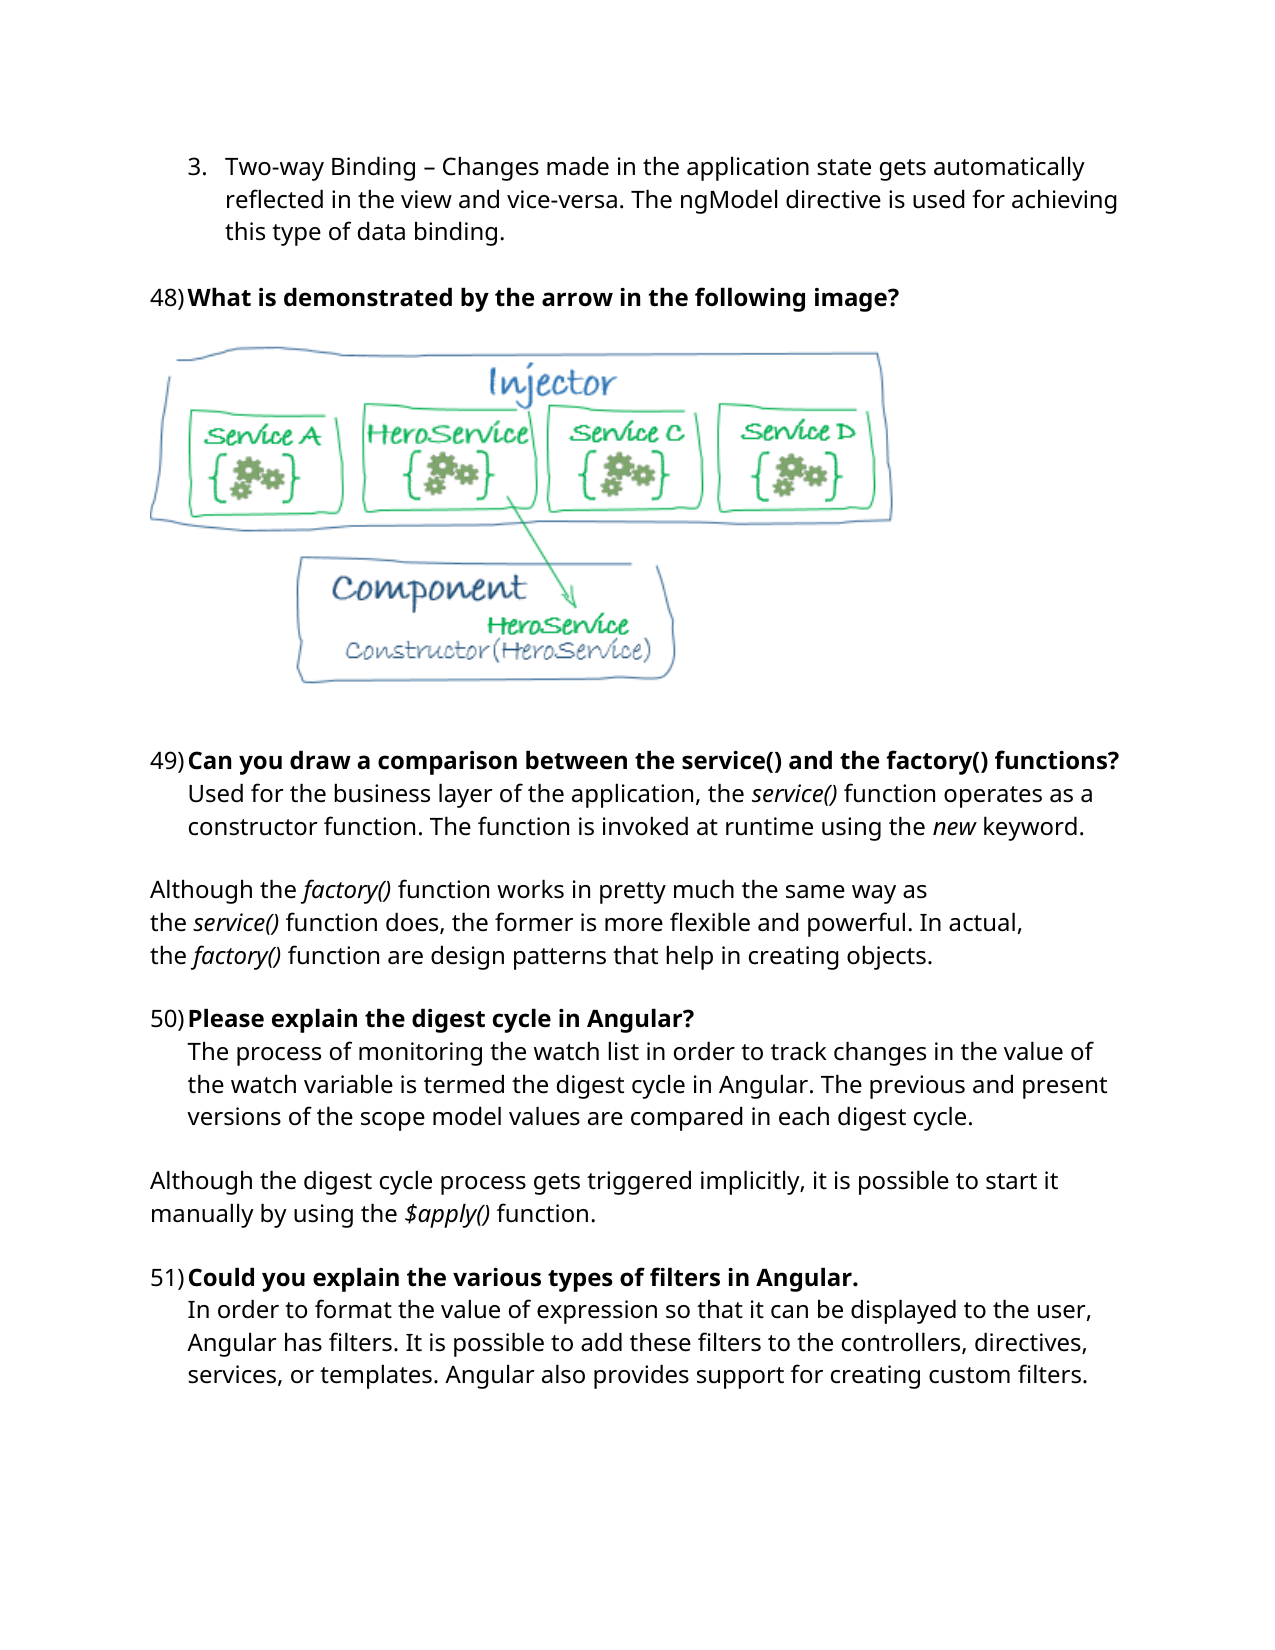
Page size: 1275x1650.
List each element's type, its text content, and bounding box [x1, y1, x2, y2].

list Could you explain the various types of filters in Angular. In order to format the value of expression so that it can be displayed to the user, Angular has filters. It is possible to add these filters to the controllers, directives, services, or templates. Angular also provides support for creating custom filters. [150, 1260, 1125, 1391]
list Can you draw a comparison between the service() and the factory() functions? [150, 744, 1125, 777]
picture [150, 344, 899, 685]
list Two-way Binding – Changes made in the application state gets automatically reflected in the view and vice-versa. The ngModel directive is used for achieving this type of data binding. [187, 150, 1125, 248]
list Please explain the digest cycle in Angular? The process of monitoring the watch list in order to track changes in the value of the watch variable is termed the digest cycle in Angular. The previous and present versions of the scope model values are compared in each digest cycle. [150, 1002, 1125, 1133]
list What is demonstrated by the arrow in the following image? [150, 280, 1125, 313]
text Although the digest cycle process gets triggered implicitly, it is possible to start it manually by using the $apply() function. [150, 1164, 1125, 1229]
list Used for the business layer of the application, the service() function operates as a constructor function. The function is invoked at runtime using the new keyword. [187, 777, 1125, 842]
text Although the factory() function works in pretty much the same way as the service() function does, the former is more flexible and powerful. In actual, the factory() function are design patterns that help in creating objects. [150, 873, 1125, 971]
